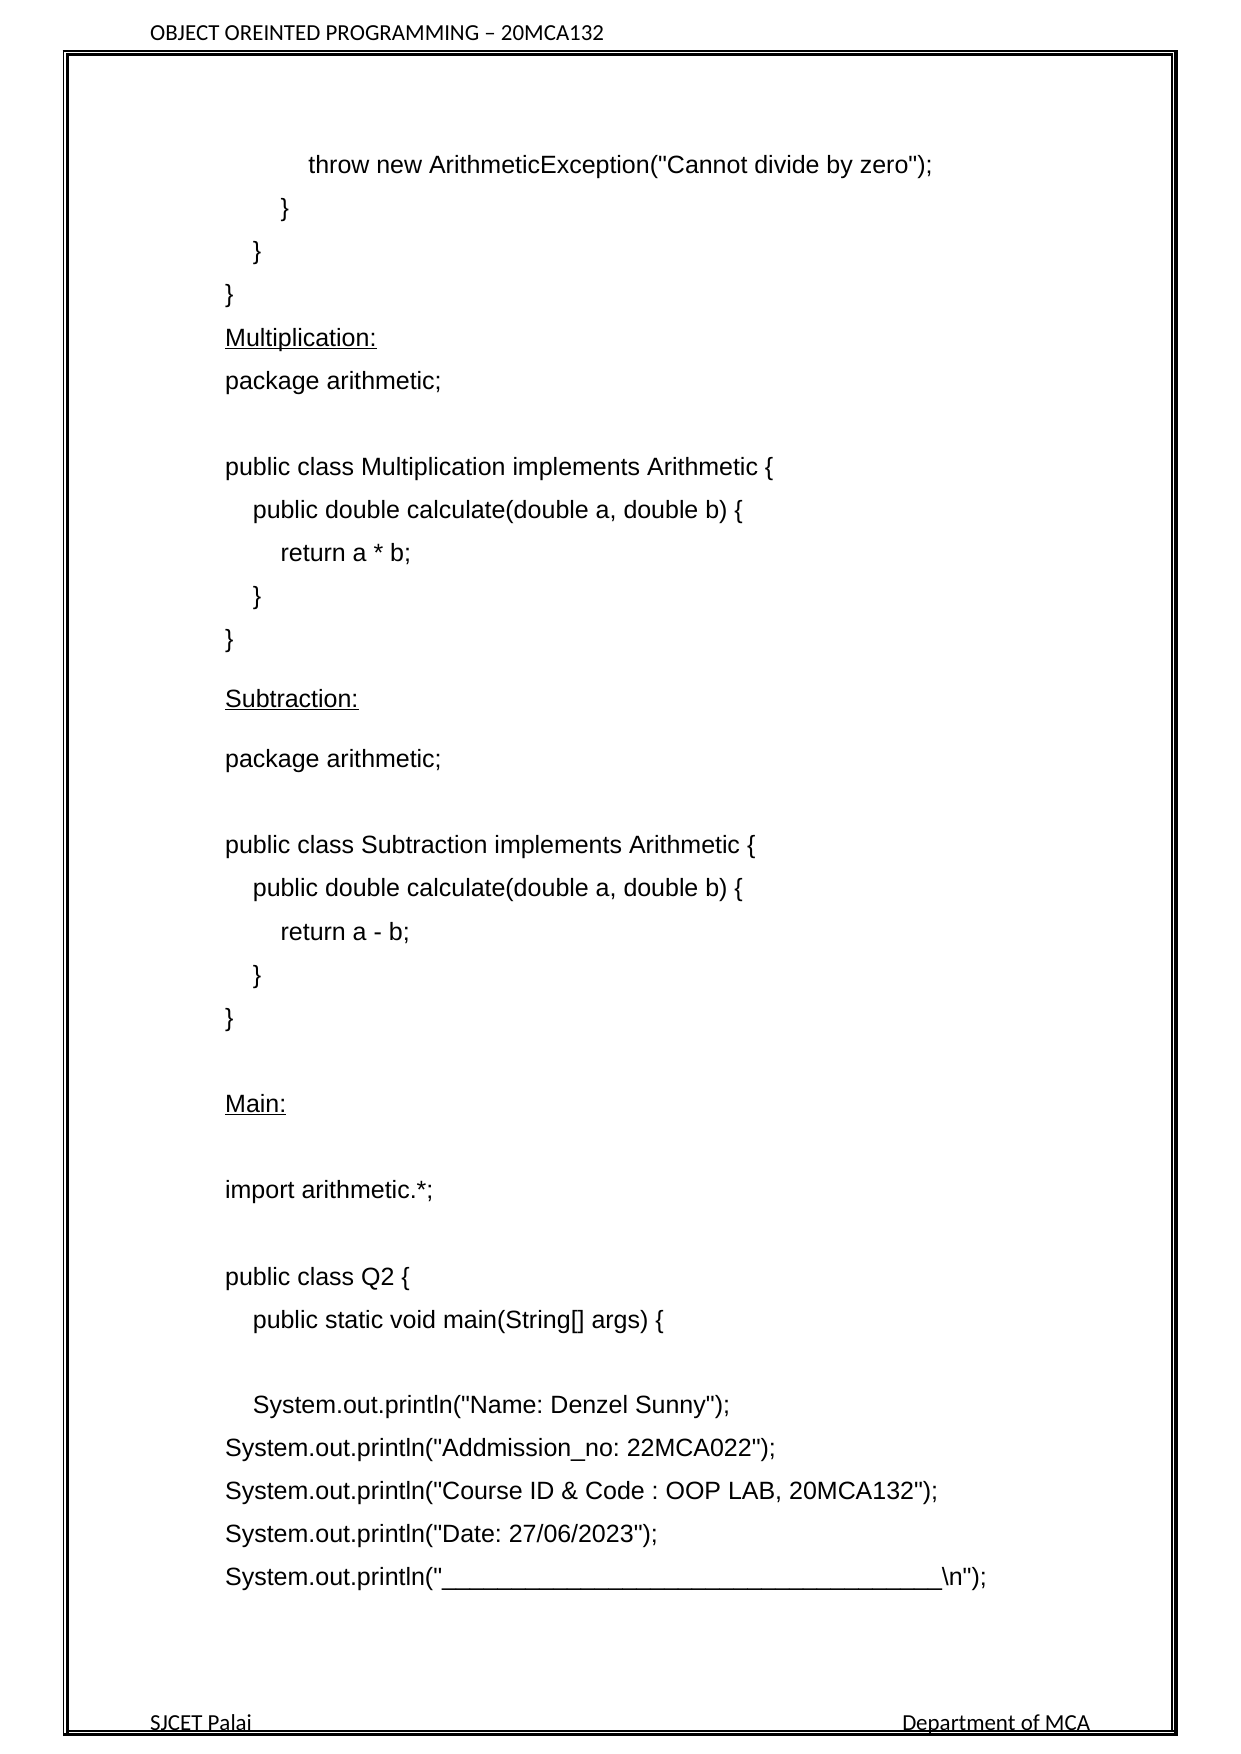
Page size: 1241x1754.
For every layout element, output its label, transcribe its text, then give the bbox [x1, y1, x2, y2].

list System.out.println("Date: 27/06/2023"); [225, 1519, 1090, 1548]
list public class Q2 { [225, 1261, 1090, 1290]
list import arithmetic.*; [225, 1175, 1090, 1204]
list public class Multiplication implements Arithmetic { [225, 452, 1090, 481]
list return a - b; [225, 916, 1090, 945]
list return a * b; [225, 538, 1090, 567]
list package arithmetic; [225, 366, 1090, 394]
list } [225, 624, 1090, 653]
list } [225, 581, 1090, 610]
list } [225, 1003, 1090, 1031]
list public static void main(String[] args) { [225, 1304, 1090, 1333]
text Subtraction: [150, 684, 1090, 713]
list public double calculate(double a, double b) { [225, 873, 1090, 902]
list public class Subtraction implements Arithmetic { [225, 830, 1090, 859]
list System.out.println("____________________________________\n"); [225, 1562, 1090, 1591]
list Multiplication: [225, 322, 1090, 351]
list } [225, 236, 1090, 265]
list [225, 495, 1090, 524]
list System.out.println("Course ID & Code : OOP LAB, 20MCA132"); [225, 1476, 1090, 1505]
list System.out.println("Name: Denzel Sunny"); [225, 1390, 1090, 1418]
list System.out.println("Addmission_no: 22MCA022"); [225, 1433, 1090, 1462]
list } [225, 193, 1090, 222]
list } [225, 959, 1090, 988]
list Main: [225, 1089, 1090, 1118]
list } [225, 279, 1090, 308]
list package arithmetic; [225, 744, 1090, 773]
list throw new ArithmeticException("Cannot divide by zero"); [225, 150, 1090, 179]
